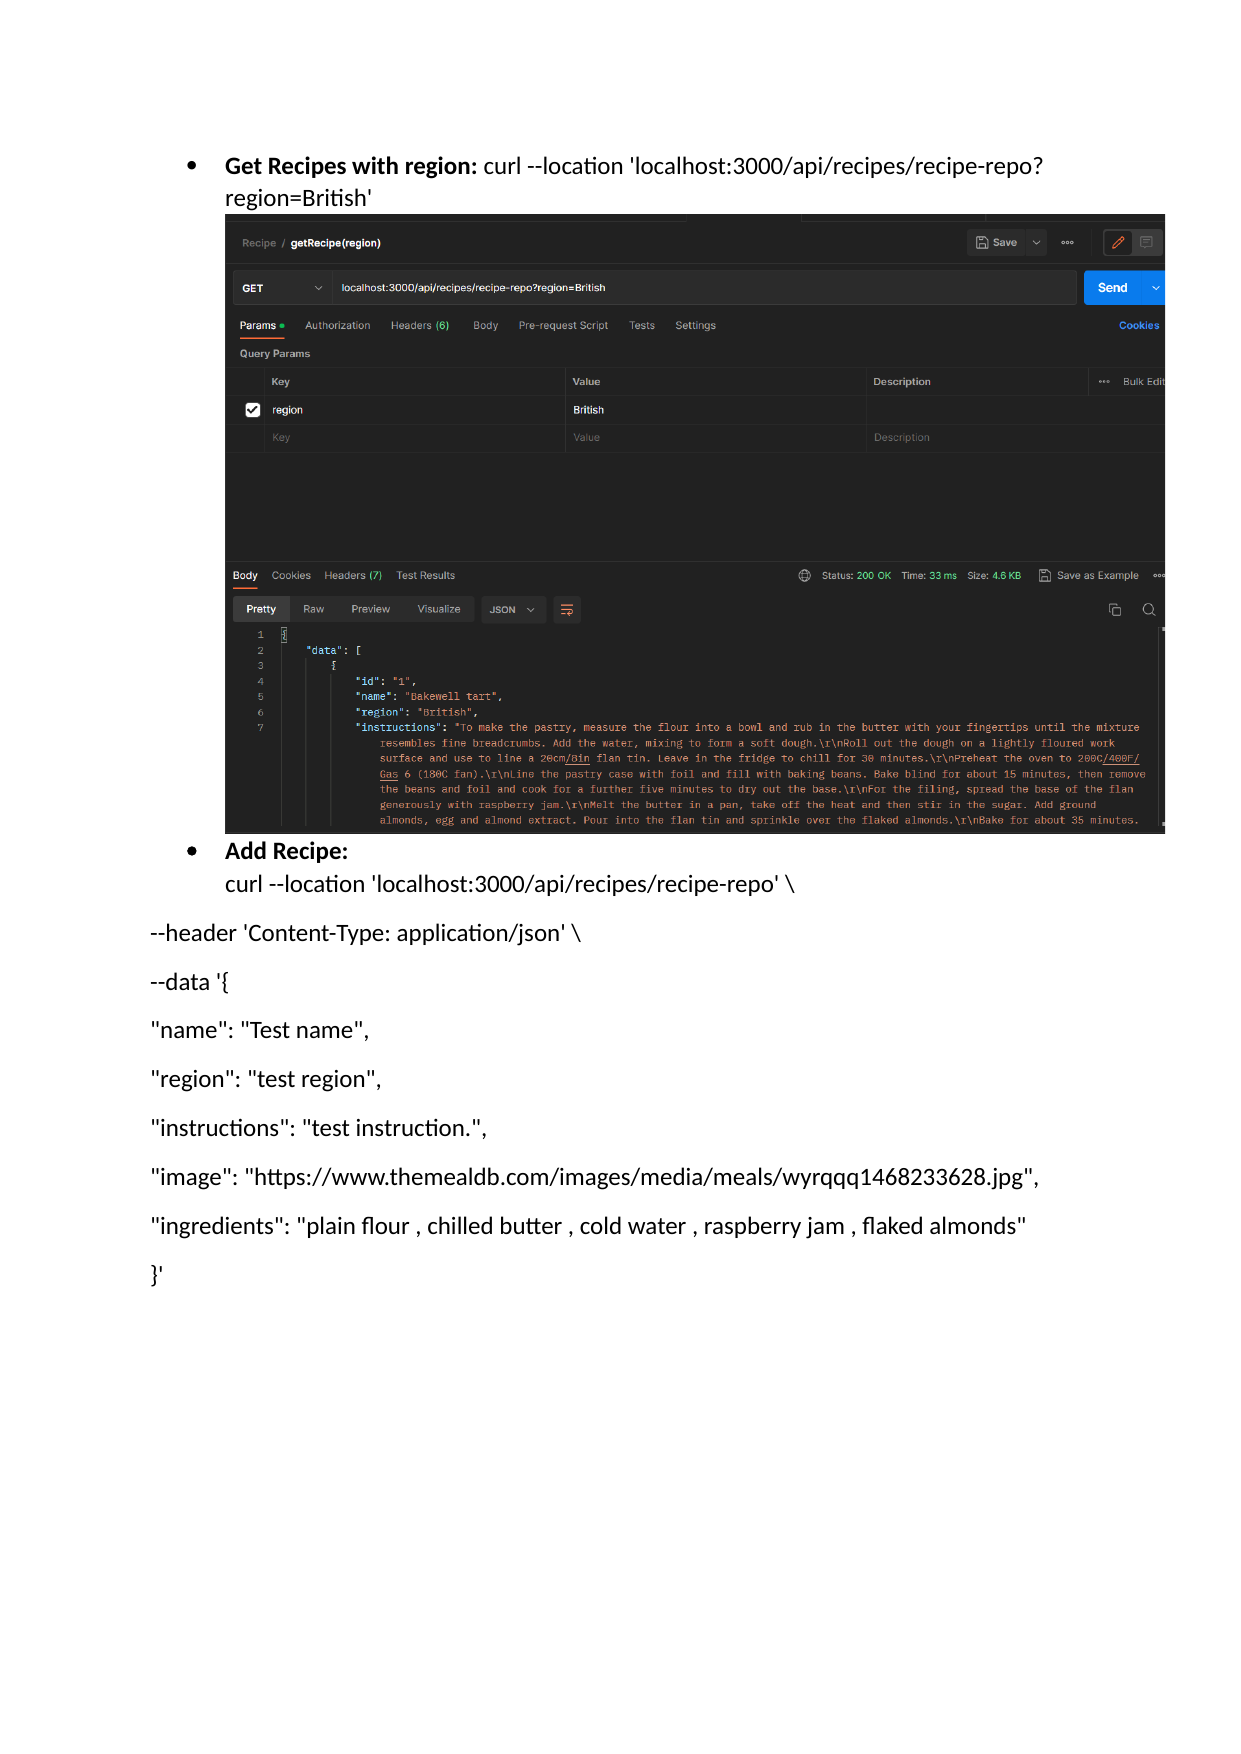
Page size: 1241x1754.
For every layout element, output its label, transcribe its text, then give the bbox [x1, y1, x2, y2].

text "ingredients": "plain flour , chilled butter , cold water , raspberry jam , flaked almonds" [150, 1211, 1090, 1241]
text }' [150, 1259, 1090, 1290]
text "instructions": "test instruction.", [150, 1113, 1090, 1143]
list curl --location 'localhost:3000/api/recipes/recipe-repo' \ [225, 868, 1090, 898]
text "name": "Test name", [150, 1015, 1090, 1045]
list Add Recipe: [187, 836, 1090, 866]
picture [225, 214, 1166, 834]
text "image": "https://www.themealdb.com/images/media/meals/wyrqqq1468233628.jpg", [150, 1162, 1090, 1192]
text --data '{ [150, 966, 1090, 996]
text --header 'Content-Type: application/json' \ [150, 917, 1090, 947]
text "region": "test region", [150, 1064, 1090, 1094]
list Get Recipes with region: curl --location 'localhost:3000/api/recipes/recipe-repo?region=British' [187, 150, 1090, 213]
